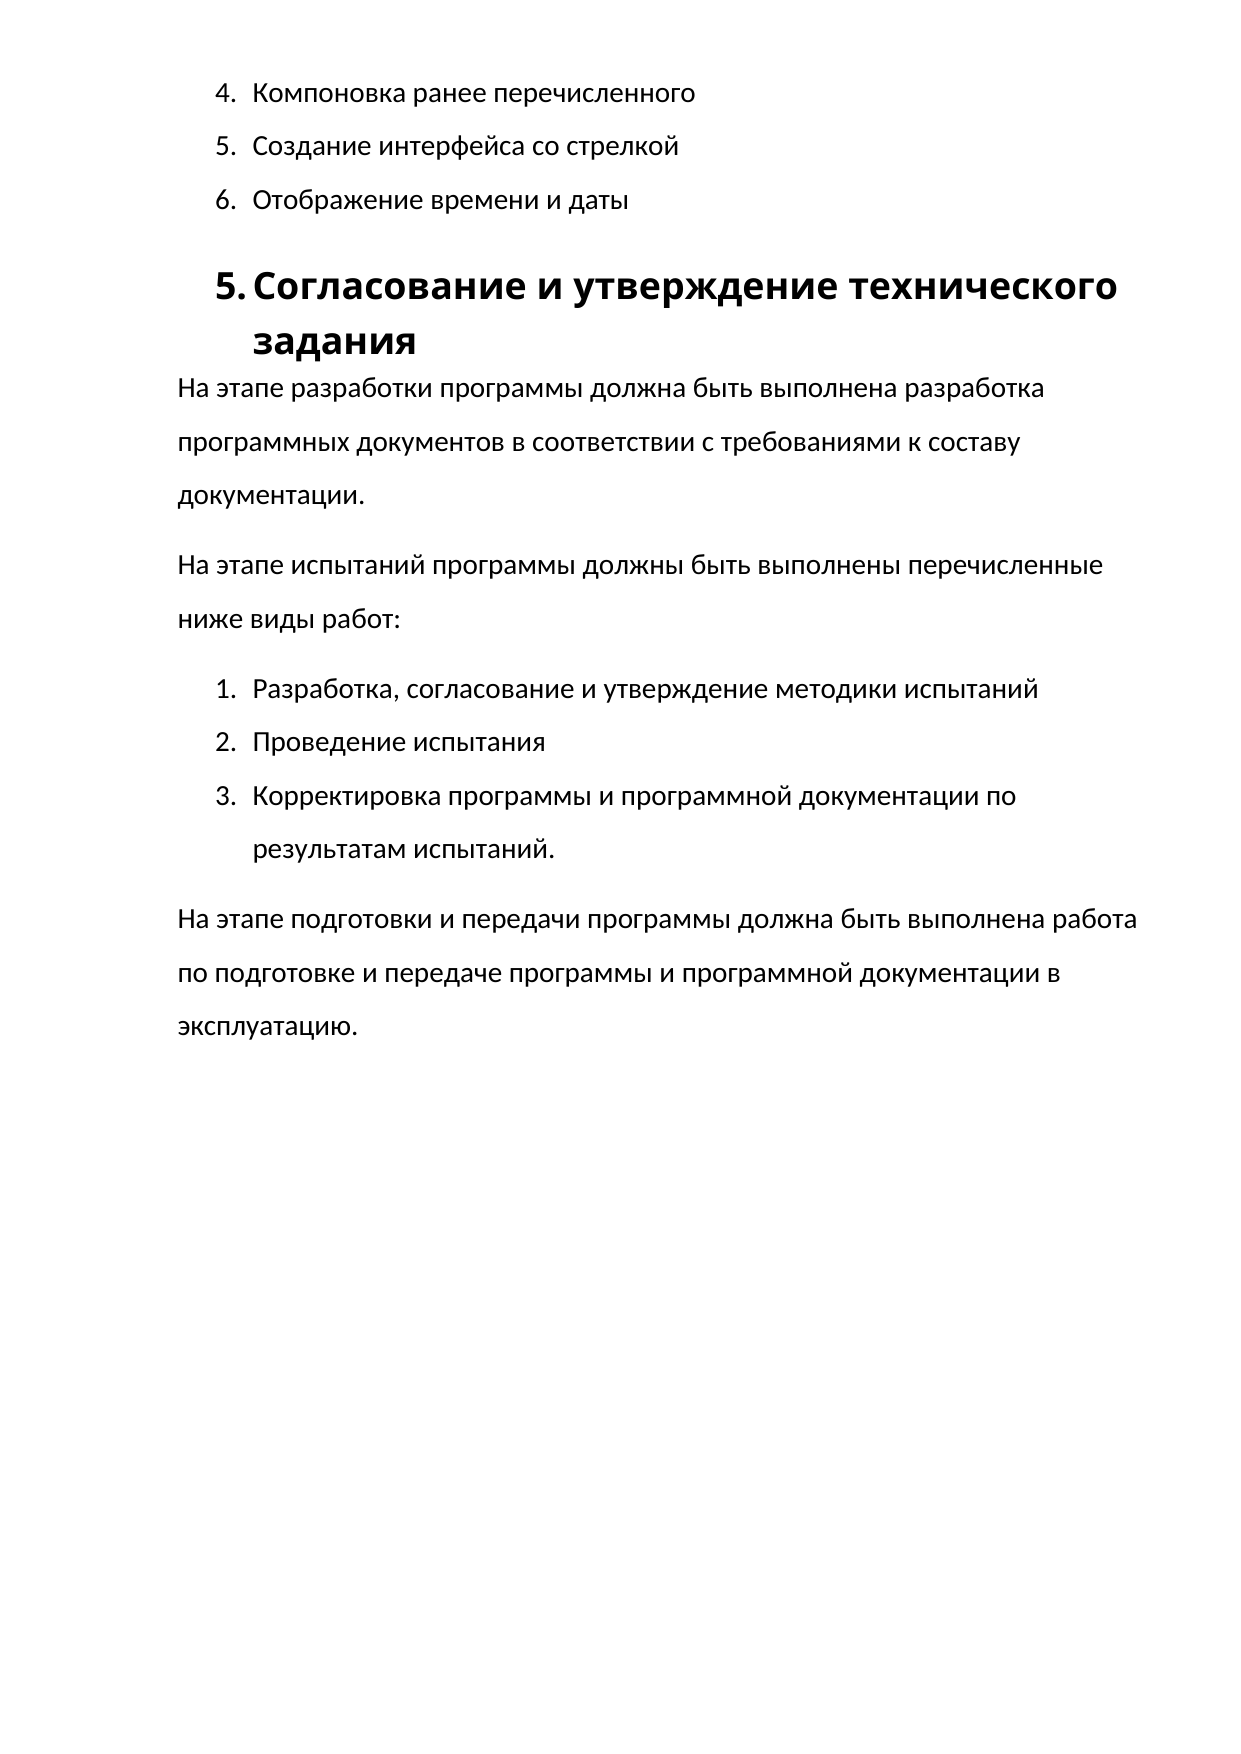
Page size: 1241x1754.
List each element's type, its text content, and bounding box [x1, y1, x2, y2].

text На этапе подготовки и передачи программы должна быть выполнена работа по подготовке и передаче программы и программной документации в эксплуатацию. [177, 900, 1152, 1043]
list Проведение испытания [215, 723, 1152, 759]
list Разработка, согласование и утверждение методики испытаний [215, 670, 1152, 706]
list Отображение времени и даты [215, 181, 1152, 216]
text На этапе разработки программы должна быть выполнена разработка программных документов в соответствии с требованиями к составу документации. [177, 369, 1152, 512]
list Корректировка программы и программной документации по результатам испытаний. [215, 777, 1152, 866]
subtitle Согласование и утверждение технического задания [215, 259, 1152, 365]
text На этапе испытаний программы должны быть выполнены перечисленные ниже виды работ: [177, 546, 1152, 635]
list Компоновка ранее перечисленного [215, 74, 1152, 109]
list Создание интерфейса со стрелкой [215, 127, 1152, 163]
